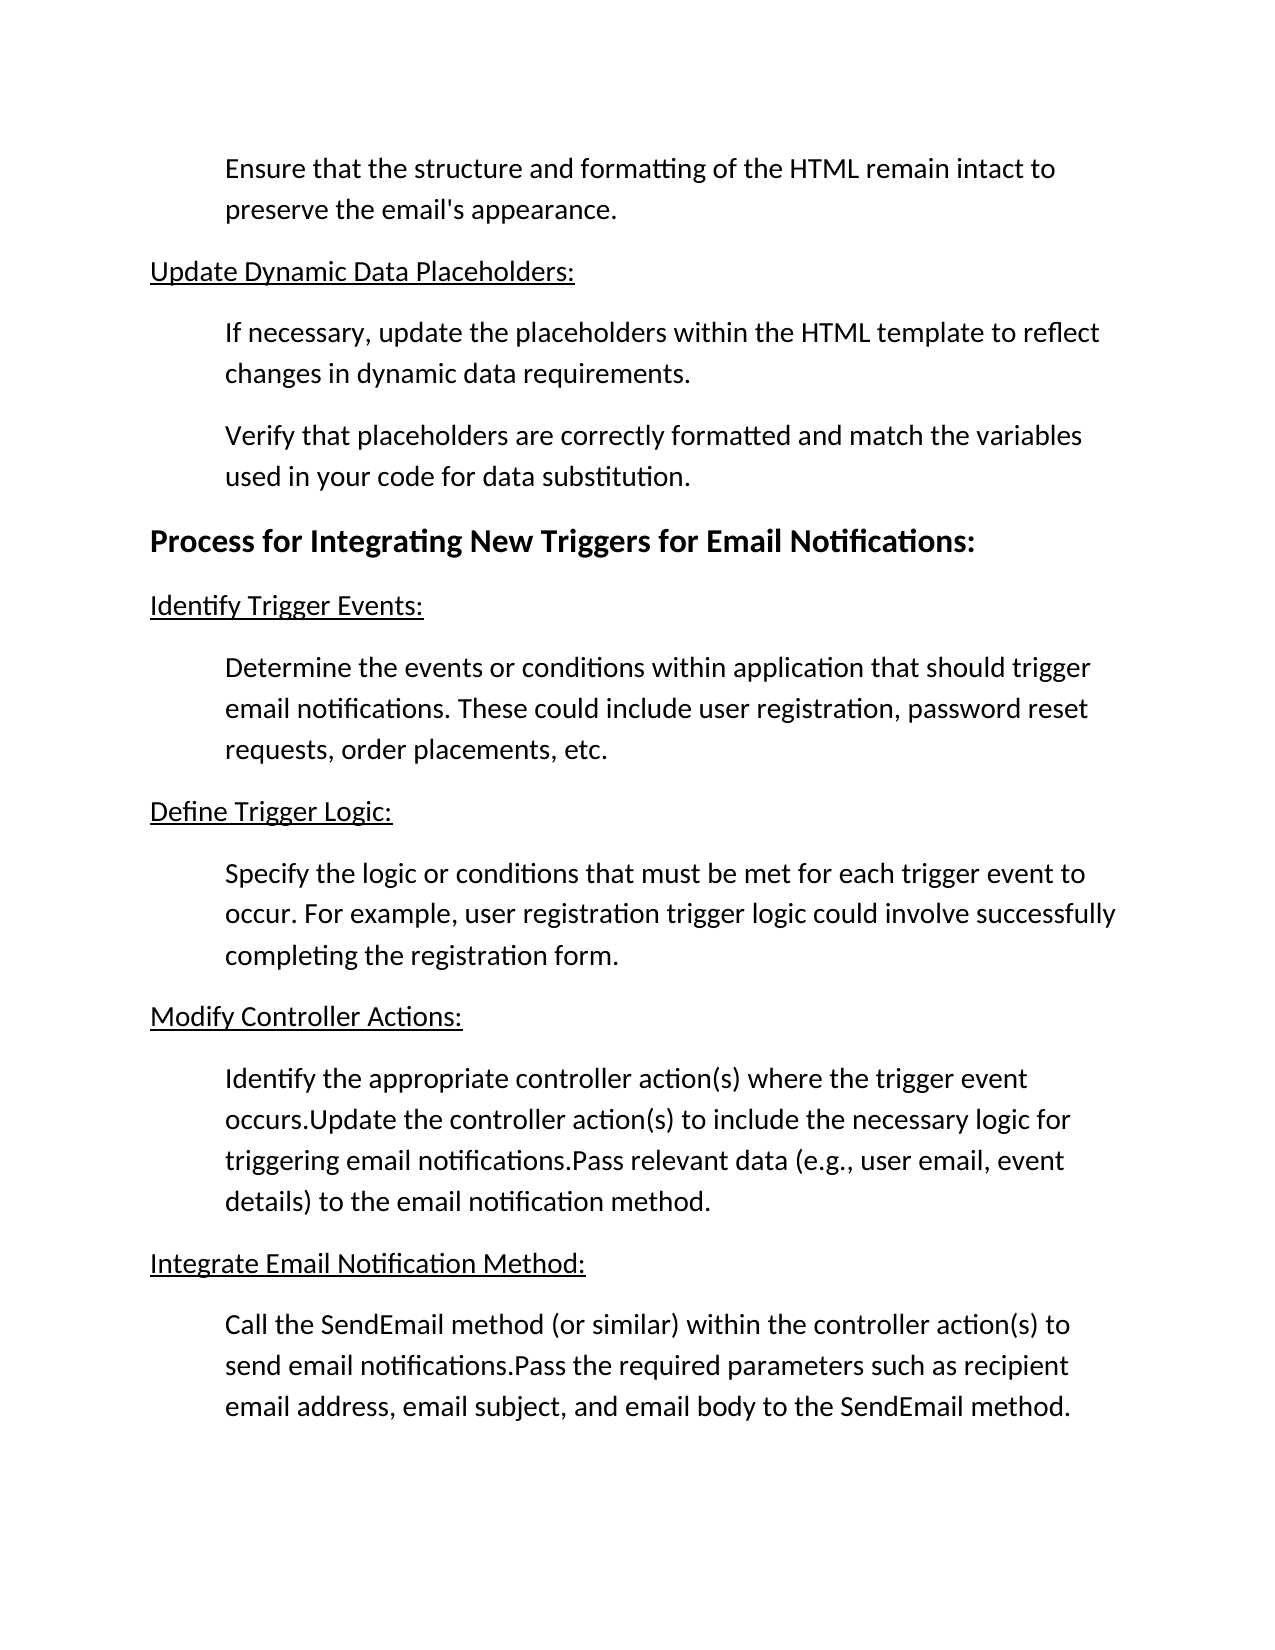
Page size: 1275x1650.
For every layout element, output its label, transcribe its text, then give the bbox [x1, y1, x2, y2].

text Define Trigger Logic: [150, 793, 1125, 828]
text If necessary, update the placeholders within the HTML template to reflect changes in dynamic data requirements. [225, 314, 1125, 391]
text Verify that placeholders are correctly formatted and match the variables used in your code for data substitution. [225, 417, 1125, 494]
text Call the SendEmail method (or similar) within the controller action(s) to send email notifications.Pass the required parameters such as recipient email address, email subject, and email body to the SendEmail method. [225, 1306, 1125, 1424]
text Ensure that the structure and formatting of the HTML remain intact to preserve the email's appearance. [225, 150, 1125, 227]
text Determine the events or conditions within application that should trigger email notifications. These could include user registration, password reset requests, order placements, etc. [225, 649, 1125, 767]
text Integrate Email Notification Method: [150, 1245, 1125, 1280]
text Specify the logic or conditions that must be met for each trigger event to occur. For example, user registration trigger logic could involve successfully completing the registration form. [225, 855, 1125, 972]
text Identify Trigger Events: [150, 587, 1125, 623]
text Update Dynamic Data Placeholders: [150, 253, 1125, 288]
text Modify Controller Actions: [150, 998, 1125, 1034]
text Identify the appropriate controller action(s) where the trigger event occurs.Update the controller action(s) to include the necessary logic for triggering email notifications.Pass relevant data (e.g., user email, event details) to the email notification method. [225, 1060, 1125, 1218]
text Process for Integrating New Triggers for Email Notifications: [150, 520, 1125, 561]
